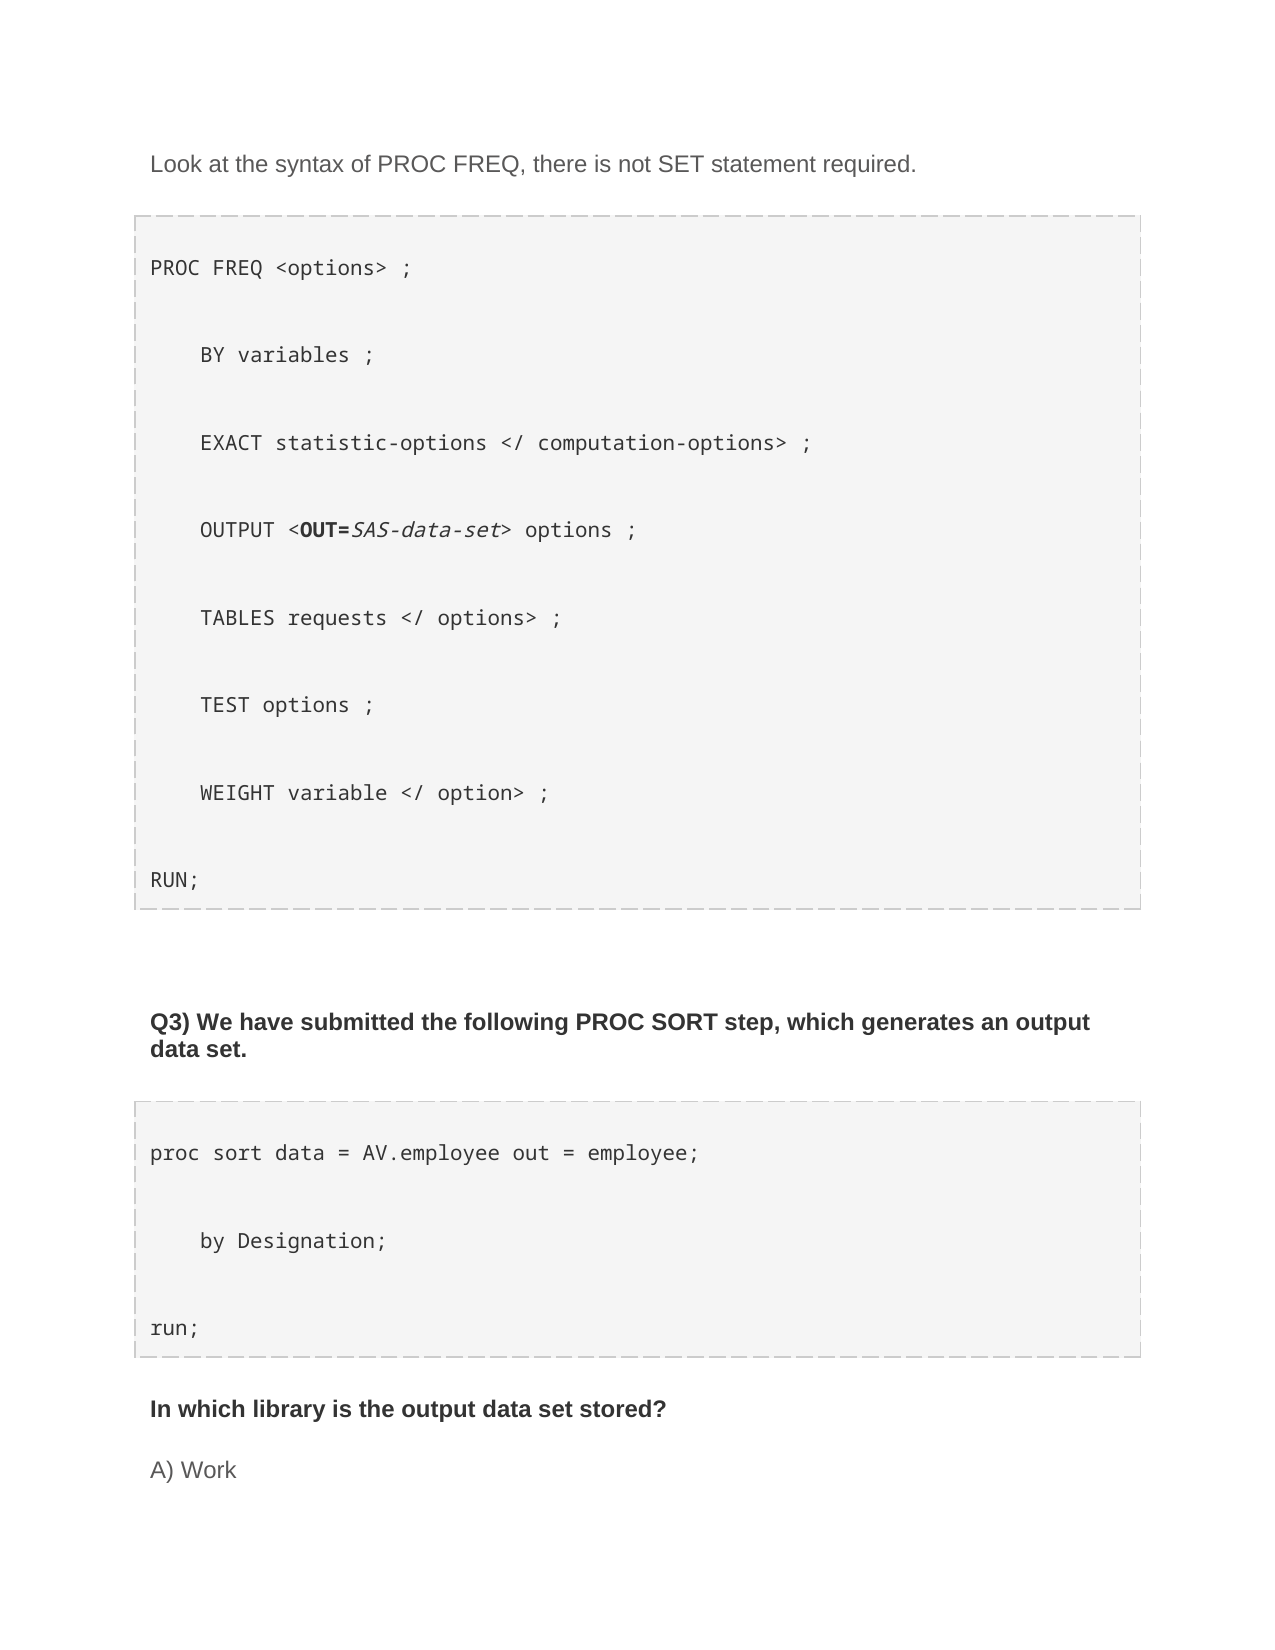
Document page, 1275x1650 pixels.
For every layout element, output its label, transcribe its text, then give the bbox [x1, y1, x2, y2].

text PROC FREQ <options> ; [134, 215, 1141, 281]
text WEIGHT variable </ option> ; [134, 740, 1141, 806]
text A) Work [150, 1456, 1125, 1483]
text TEST options ; [134, 653, 1141, 719]
text by Designation; [134, 1188, 1141, 1254]
text proc sort data = AV.employee out = employee; [134, 1101, 1141, 1167]
text EXACT statistic-options </ computation-options> ; [134, 390, 1141, 456]
text BY variables ; [134, 303, 1141, 369]
text Q3) We have submitted the following PROC SORT step, which generates an output data set. [150, 1008, 1125, 1063]
text Look at the syntax of PROC FREQ, there is not SET statement required. [150, 150, 1125, 178]
text In which library is the output data set stored? [150, 1395, 1125, 1423]
text RUN; [134, 828, 1141, 910]
text run; [134, 1276, 1141, 1358]
text TABLES requests </ options> ; [134, 565, 1141, 631]
text OUTPUT <OUT=SAS-data-set> options ; [134, 478, 1141, 544]
